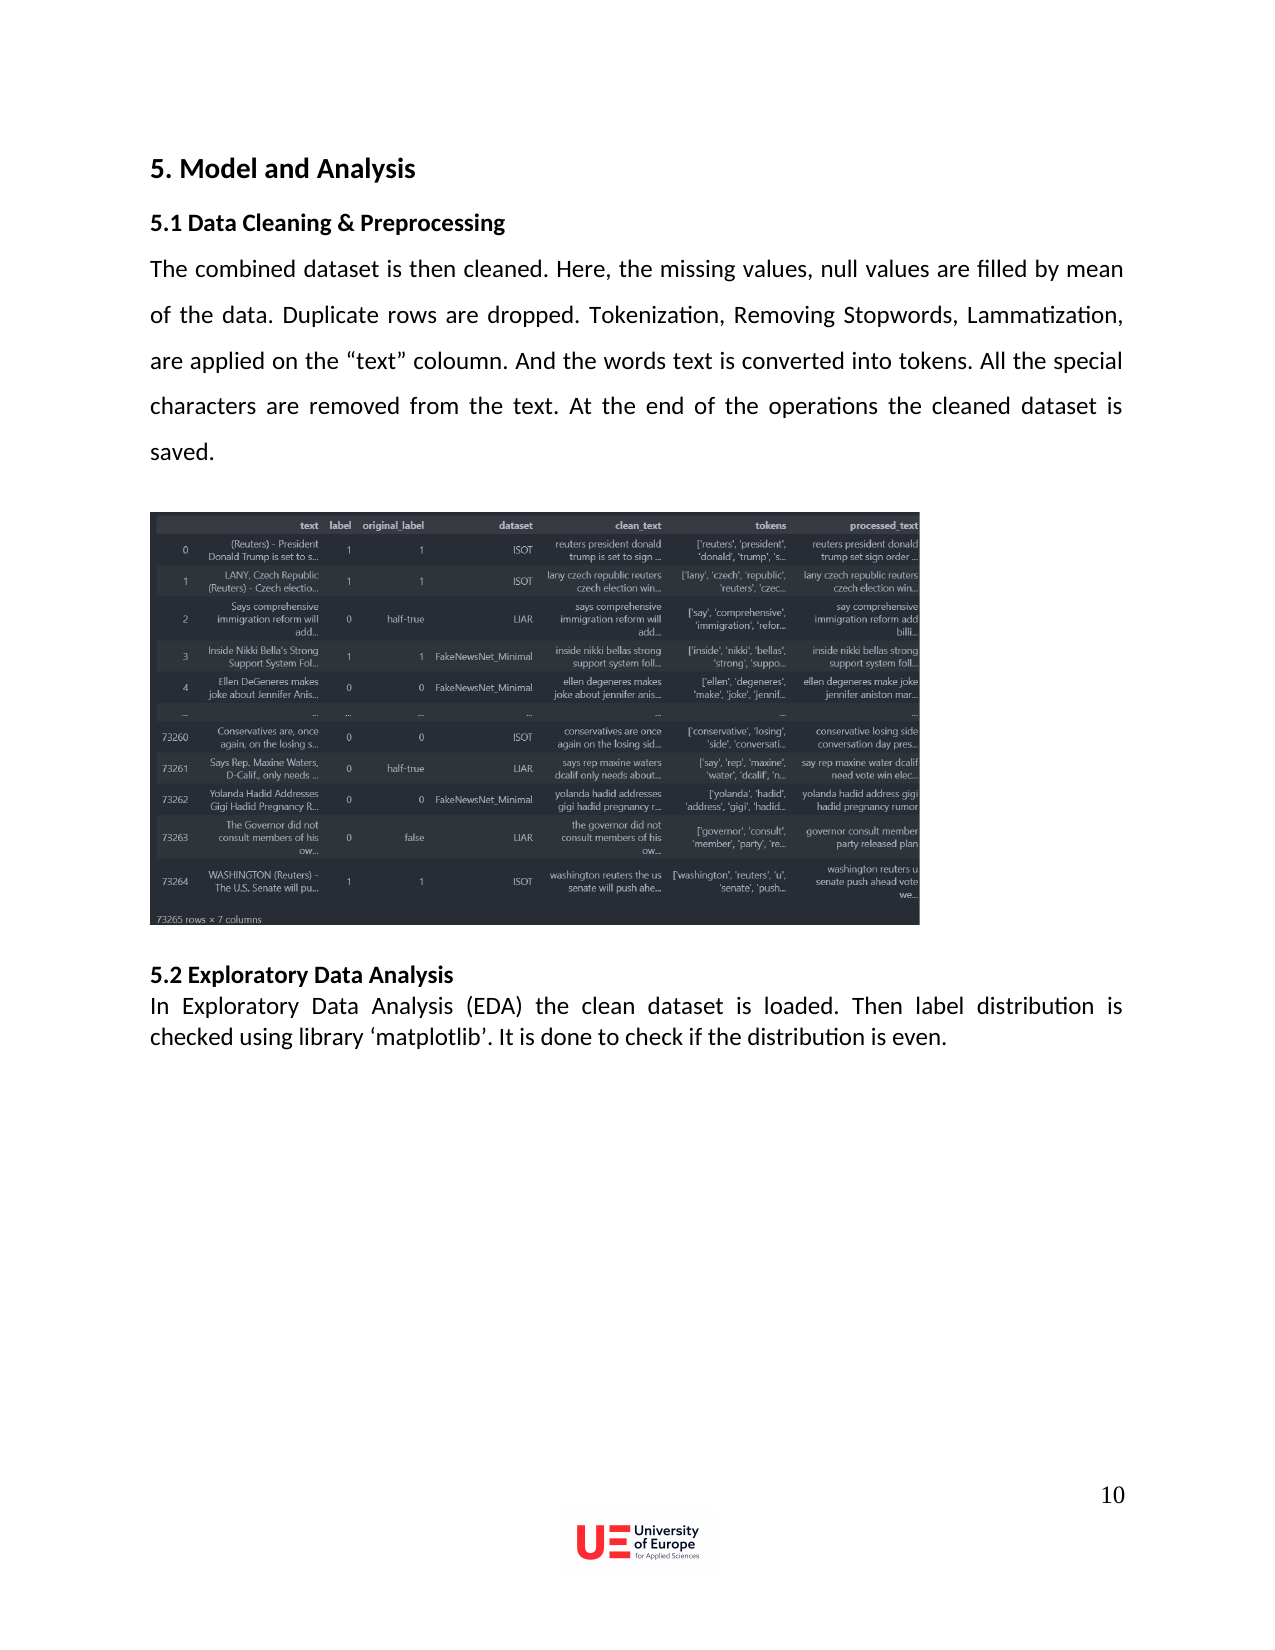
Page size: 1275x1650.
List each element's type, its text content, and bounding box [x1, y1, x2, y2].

subtitle 5. Model and Analysis [150, 150, 1125, 186]
subtitle 5.1 Data Cleaning & Preprocessing [150, 208, 1125, 238]
picture [560, 1508, 715, 1575]
text In Exploratory Data Analysis (EDA) the clean dataset is loaded. Then label distribution is checked using library ‘matplotlib’. It is done to check if the distribution is even. [150, 990, 1125, 1051]
text The combined dataset is then cleaned. Here, the missing values, null values are filled by mean of the data. Duplicate rows are dropped. Tokenization, Removing Stopwords, Lammatization, are applied on the “text” coloumn. And the words text is converted into tokens. All the special characters are removed from the text. At the end of the operations the cleaned dataset is saved. [150, 253, 1125, 467]
subtitle 5.2 Exploratory Data Analysis [150, 959, 1125, 990]
picture [150, 512, 920, 925]
